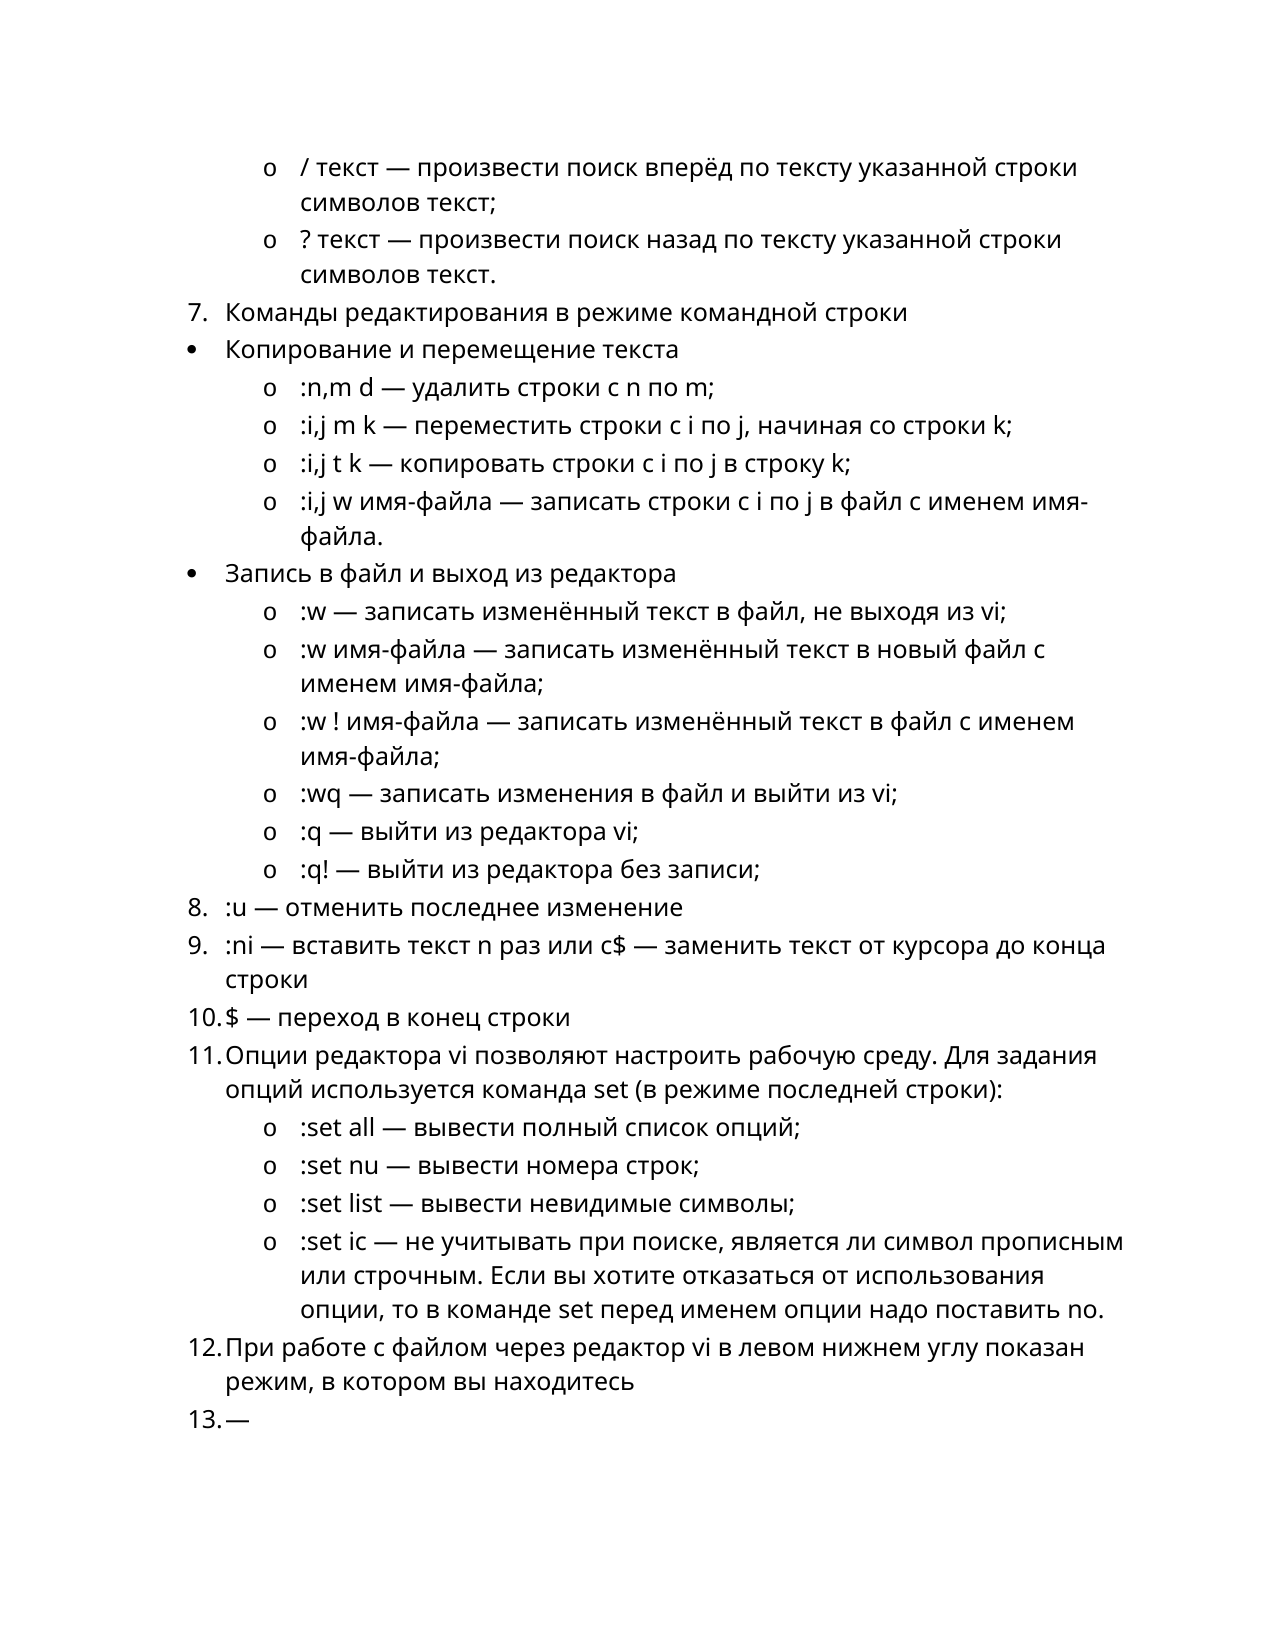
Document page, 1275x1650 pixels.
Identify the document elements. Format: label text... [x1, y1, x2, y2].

list При работе с файлом через редактор vi в левом нижнем углу показан режим, в котором вы находитесь [187, 1329, 1125, 1398]
list — [187, 1401, 1125, 1436]
list :wq — записать изменения в файл и выйти из vi; [262, 776, 1125, 810]
list $ — переход в конец строки [187, 1000, 1125, 1034]
list Копирование и перемещение текста [187, 332, 1125, 366]
list :i,j t k — копировать строки с i по j в строку k; [262, 446, 1125, 480]
list :q! — выйти из редактора без записи; [262, 852, 1125, 886]
list ? текст — произвести поиск назад по тексту указанной строки символов текст. [262, 222, 1125, 290]
list :u — отменить последнее изменение [187, 890, 1125, 924]
list Команды редактирования в режиме командной строки [187, 294, 1125, 328]
list :w — записать изменённый текст в файл, не выходя из vi; [262, 594, 1125, 628]
list :set list — вывести невидимые символы; [262, 1185, 1125, 1220]
list / текст — произвести поиск вперёд по тексту указанной строки символов текст; [262, 150, 1125, 218]
list :w имя-файла — записать изменённый текст в новый файл с именем имя-файла; [262, 632, 1125, 700]
list :set all — вывести полный список опций; [262, 1109, 1125, 1144]
list :ni — вставить текст n раз или c$ — заменить текст от курсора до конца строки [187, 928, 1125, 996]
list :set nu — вывести номера строк; [262, 1147, 1125, 1182]
list :i,j m k — переместить строки с i по j, начиная со строки k; [262, 408, 1125, 442]
list Запись в файл и выход из редактора [187, 556, 1125, 590]
list :set ic — не учитывать при поиске, является ли символ прописным или строчным. Если вы хотите отказаться от использования опции, то в команде set перед именем опции надо поставить no. [262, 1223, 1125, 1326]
list :w ! имя-файла — записать изменённый текст в файл с именем имя-файла; [262, 704, 1125, 772]
list :n,m d — удалить строки с n по m; [262, 370, 1125, 404]
list Опции редактора vi позволяют настроить рабочую среду. Для задания опций используется команда set (в режиме последней строки): [187, 1037, 1125, 1106]
list :q — выйти из редактора vi; [262, 814, 1125, 848]
list :i,j w имя-файла — записать строки с i по j в файл с именем имя-файла. [262, 484, 1125, 552]
